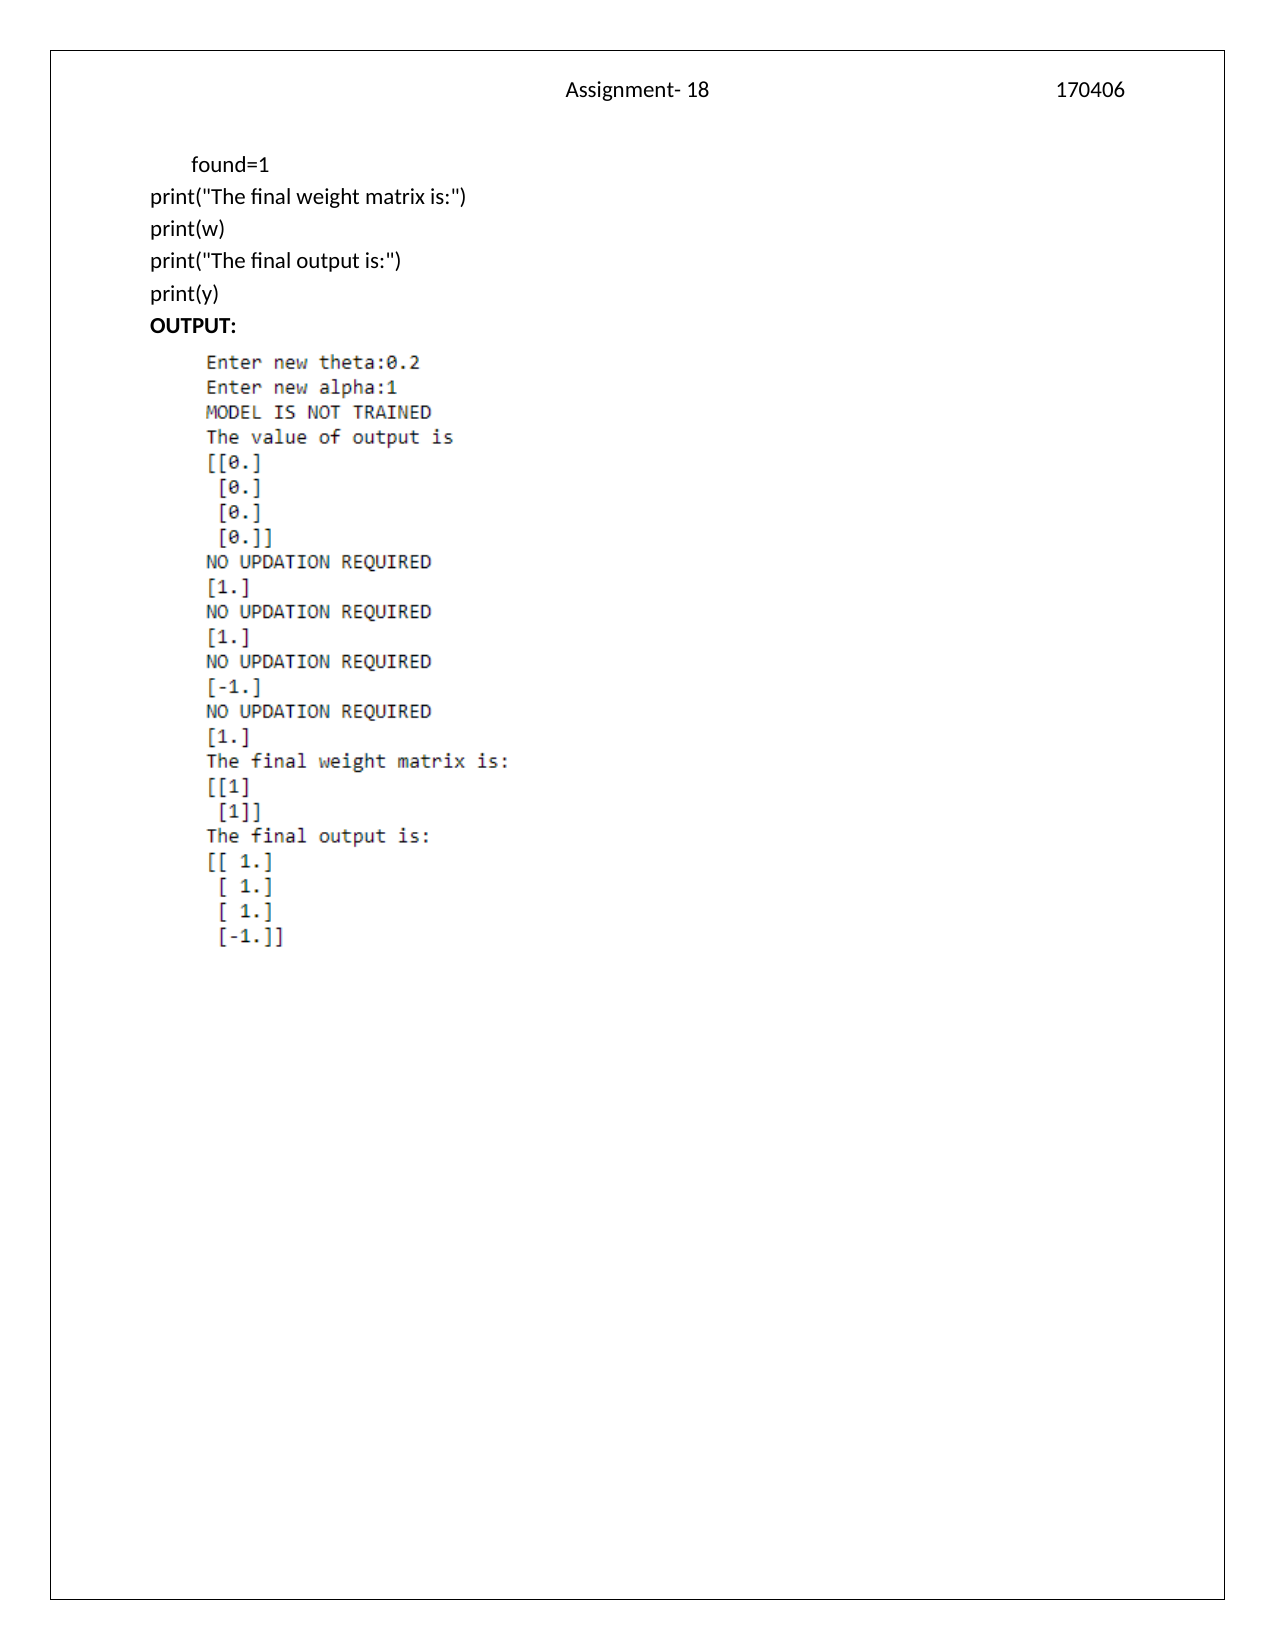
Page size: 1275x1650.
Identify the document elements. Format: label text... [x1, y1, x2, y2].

text found=1 [150, 150, 1125, 178]
text print(w) [150, 214, 1125, 242]
text print("The final weight matrix is:") [150, 182, 1125, 210]
picture [150, 343, 580, 951]
text print("The final output is:") [150, 247, 1125, 274]
text print(y) [150, 279, 1125, 307]
